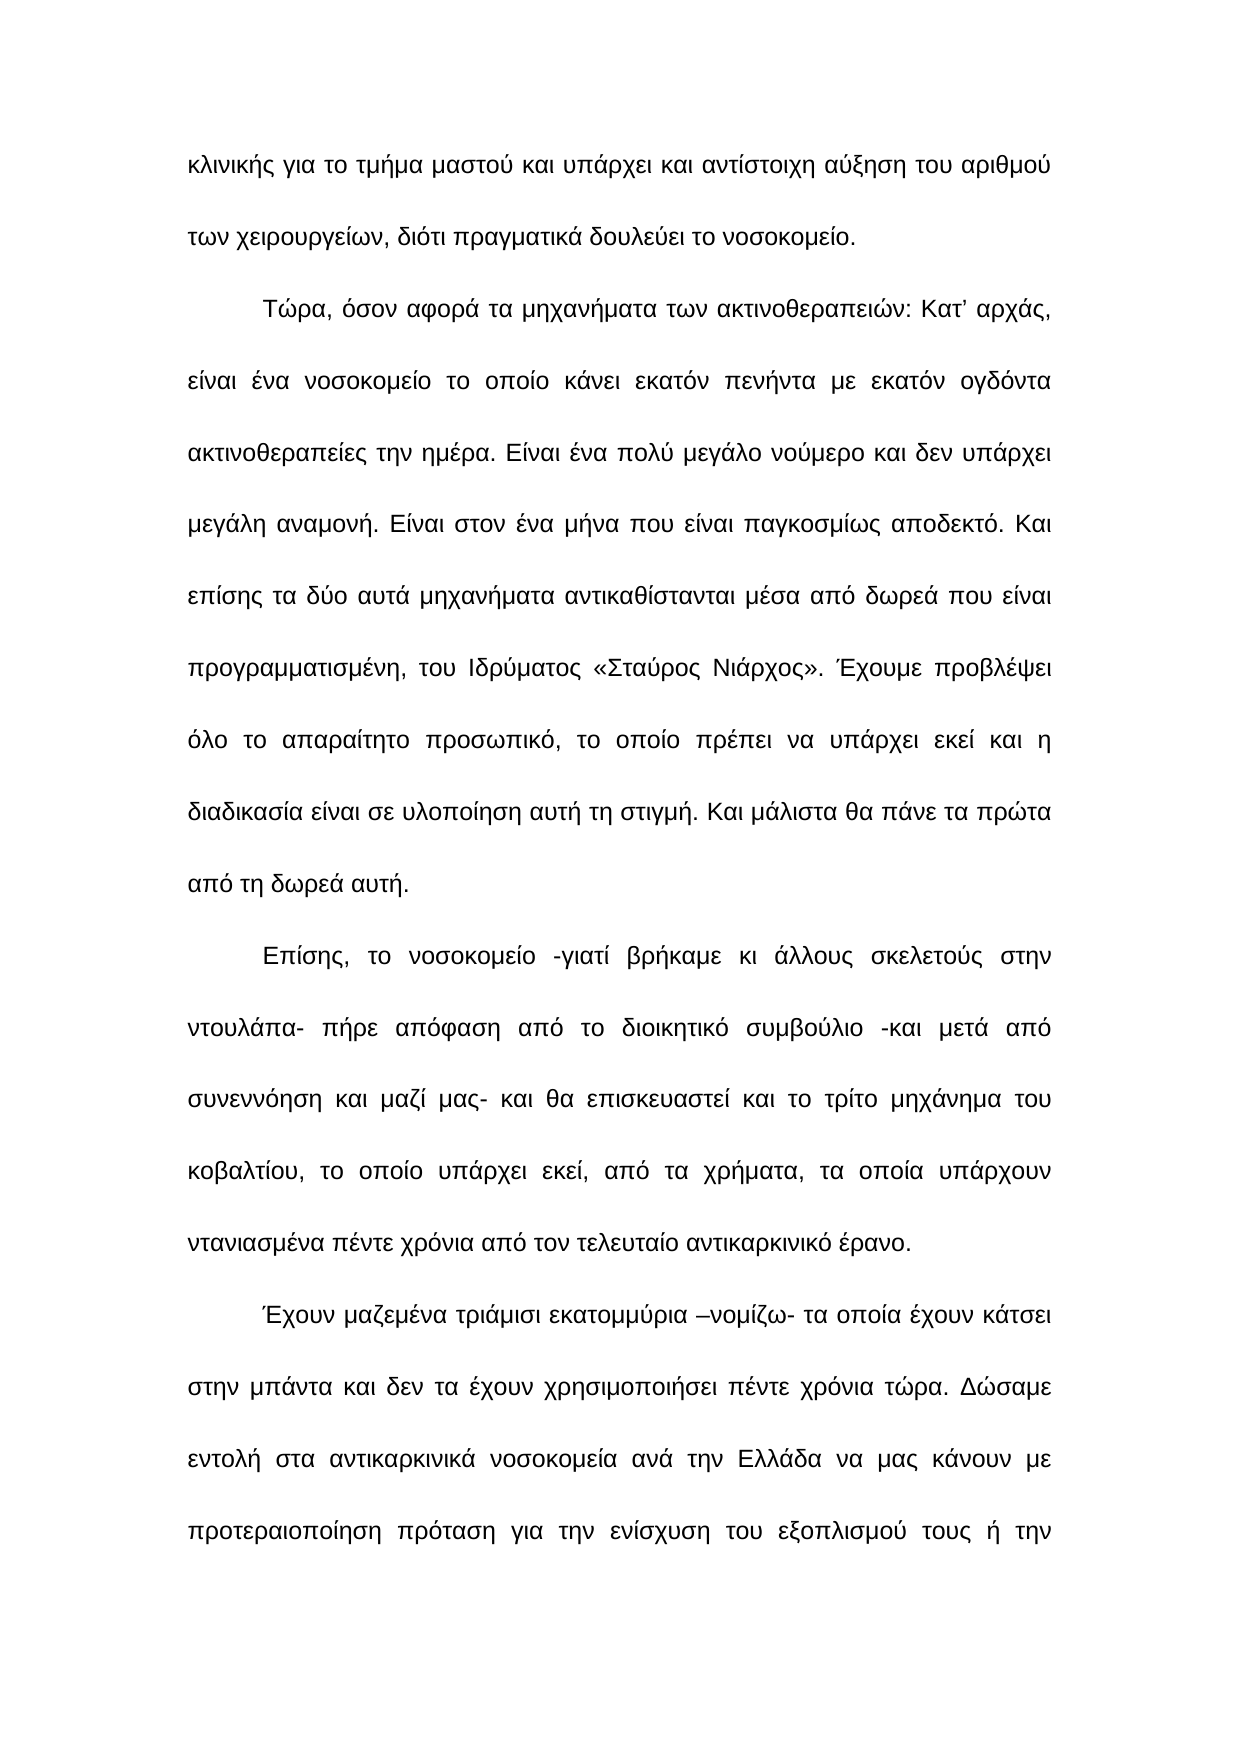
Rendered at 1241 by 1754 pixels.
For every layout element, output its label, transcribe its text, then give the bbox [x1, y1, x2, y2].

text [187, 1300, 1053, 1544]
text Τώρα, όσον αφορά τα μηχανήματα των ακτινοθεραπειών: Κατ’ αρχάς, είναι ένα νοσοκομείο το οποίο κάνει εκατόν πενήντα με εκατόν ογδόντα ακτινοθεραπείες την ημέρα. Είναι ένα πολύ μεγάλο νούμερο και δεν υπάρχει μεγάλη αναμονή. Είναι στον ένα μήνα που είναι παγκοσμίως αποδεκτό. Και επίσης τα δύο αυτά μηχανήματα αντικαθίστανται μέσα από δωρεά που είναι προγραμματισμένη, του Ιδρύματος «Σταύρος Νιάρχος». Έχουμε προβλέψει όλο το απαραίτητο προσωπικό, το οποίο πρέπει να υπάρχει εκεί και η διαδικασία είναι σε υλοποίηση αυτή τη στιγμή. Και μάλιστα θα πάνε τα πρώτα από τη δωρεά αυτή. [187, 294, 1053, 897]
text Επίσης, το νοσοκομείο -γιατί βρήκαμε κι άλλους σκελετούς στην ντουλάπα- πήρε απόφαση από το διοικητικό συμβούλιο -και μετά από συνεννόηση και μαζί μας- και θα επισκευαστεί και το τρίτο μηχάνημα του κοβαλτίου, το οποίο υπάρχει εκεί, από τα χρήματα, τα οποία υπάρχουν ντανιασμένα πέντε χρόνια από τον τελευταίο αντικαρκινικό έρανο. [187, 941, 1053, 1257]
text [187, 150, 1053, 251]
